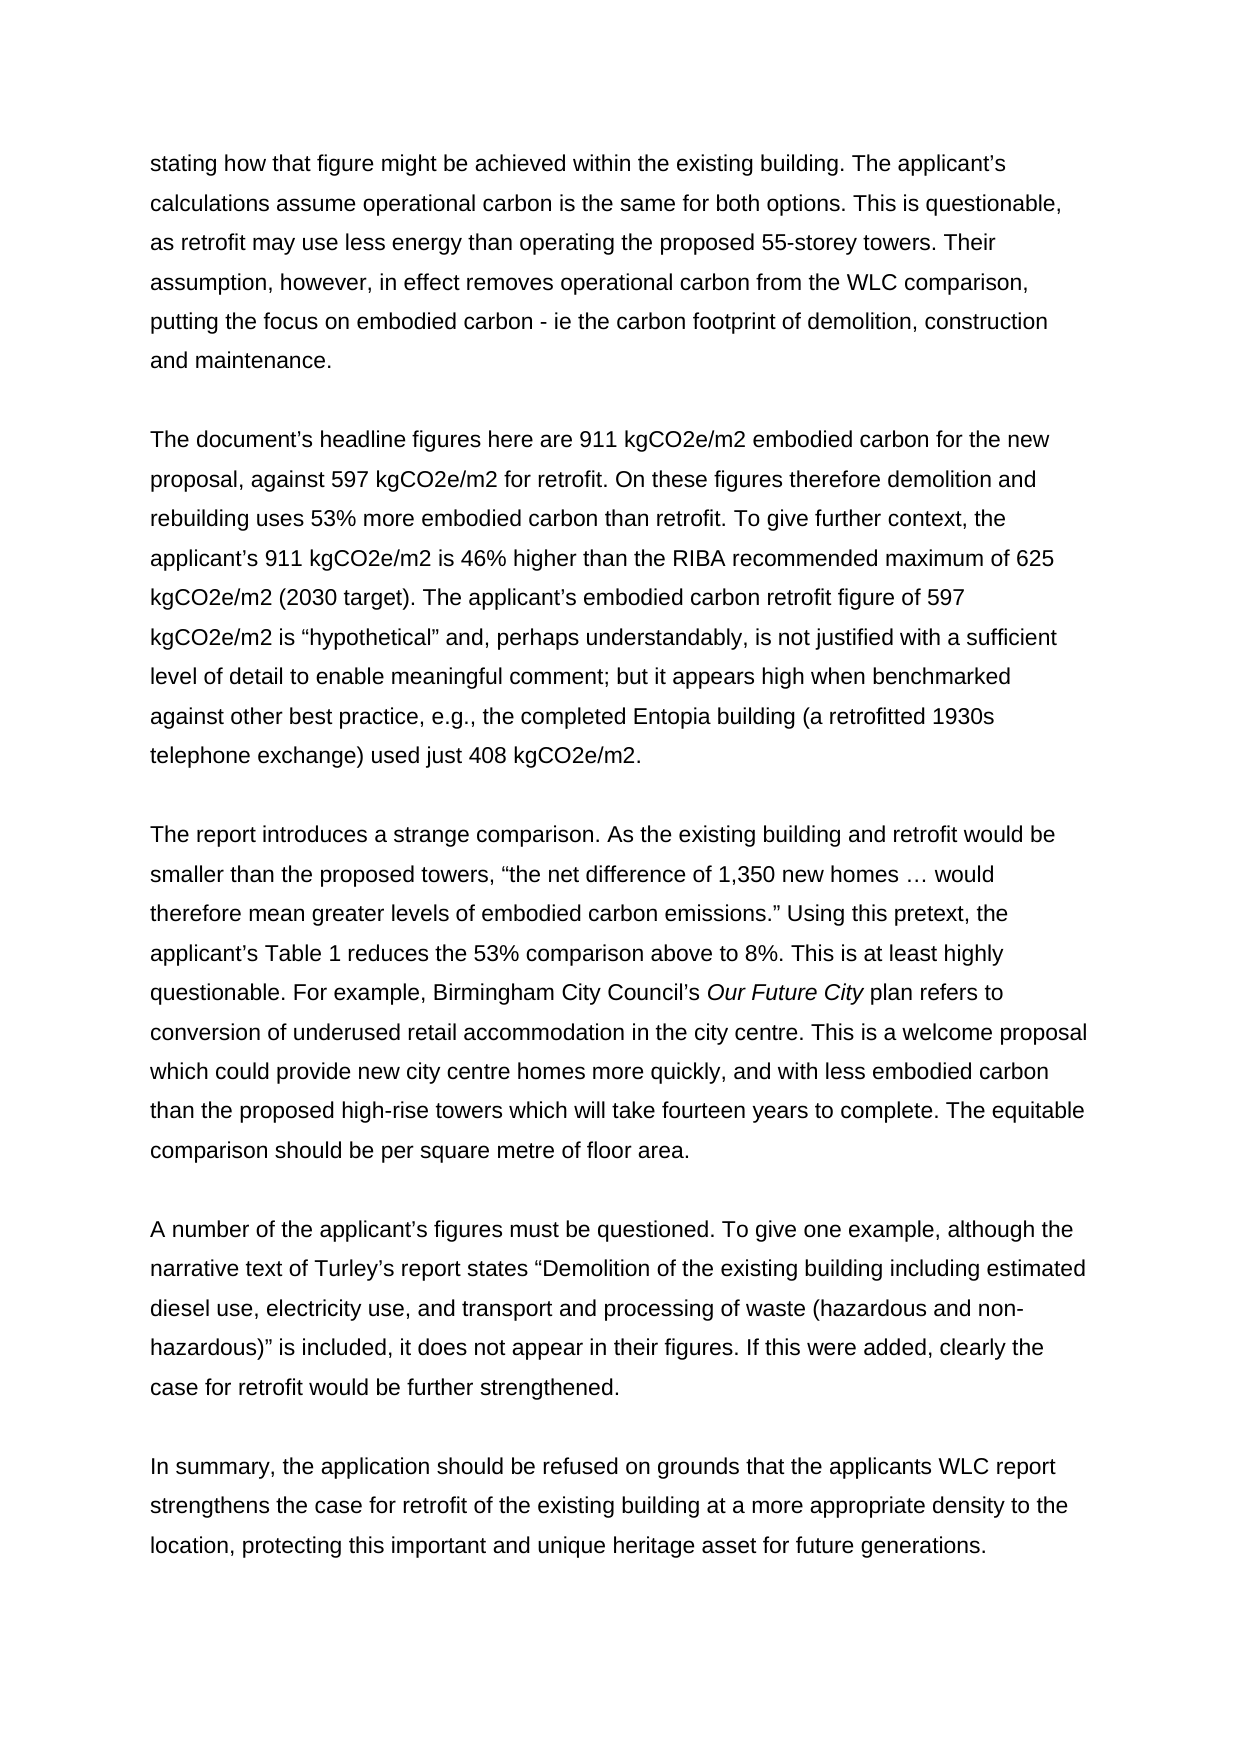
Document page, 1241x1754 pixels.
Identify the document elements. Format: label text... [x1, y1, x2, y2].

text In summary, the application should be refused on grounds that the applicants WLC report strengthens the case for retrofit of the existing building at a more appropriate density to the location, protecting this important and unique heritage asset for future generations. [150, 1453, 1090, 1558]
text A number of the applicant’s figures must be questioned. To give one example, although the narrative text of Turley’s report states “Demolition of the existing building including estimated diesel use, electricity use, and transport and processing of waste (hazardous and non-hazardous)” is included, it does not appear in their figures. If this were added, clearly the case for retrofit would be further strengthened. [150, 1216, 1090, 1400]
text The document’s headline figures here are 911 kgCO2e/m2 embodied carbon for the new proposal, against 597 kgCO2e/m2 for retrofit. On these figures therefore demolition and rebuilding uses 53% more embodied carbon than retrofit. To give further context, the applicant’s 911 kgCO2e/m2 is 46% higher than the RIBA recommended maximum of 625 kgCO2e/m2 (2030 target). The applicant’s embodied carbon retrofit figure of 597 kgCO2e/m2 is “hypothetical” and, perhaps understandably, is not justified with a sufficient level of detail to enable meaningful comment; but it appears high when benchmarked against other best practice, e.g., the completed Entopia building (a retrofitted 1930s telephone exchange) used just 408 kgCO2e/m2. [150, 426, 1090, 768]
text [150, 150, 1090, 374]
text The report introduces a strange comparison. As the existing building and retrofit would be smaller than the proposed towers, “the net difference of 1,350 new homes … would therefore mean greater levels of embodied carbon emissions.” Using this pretext, the applicant’s Table 1 reduces the 53% comparison above to 8%. This is at least highly questionable. For example, Birmingham City Council’s Our Future City plan refers to conversion of underused retail accommodation in the city centre. This is a welcome proposal which could provide new city centre homes more quickly, and with less embodied carbon than the proposed high-rise towers which will take fourteen years to complete. The equitable comparison should be per square metre of floor area. [150, 821, 1090, 1163]
